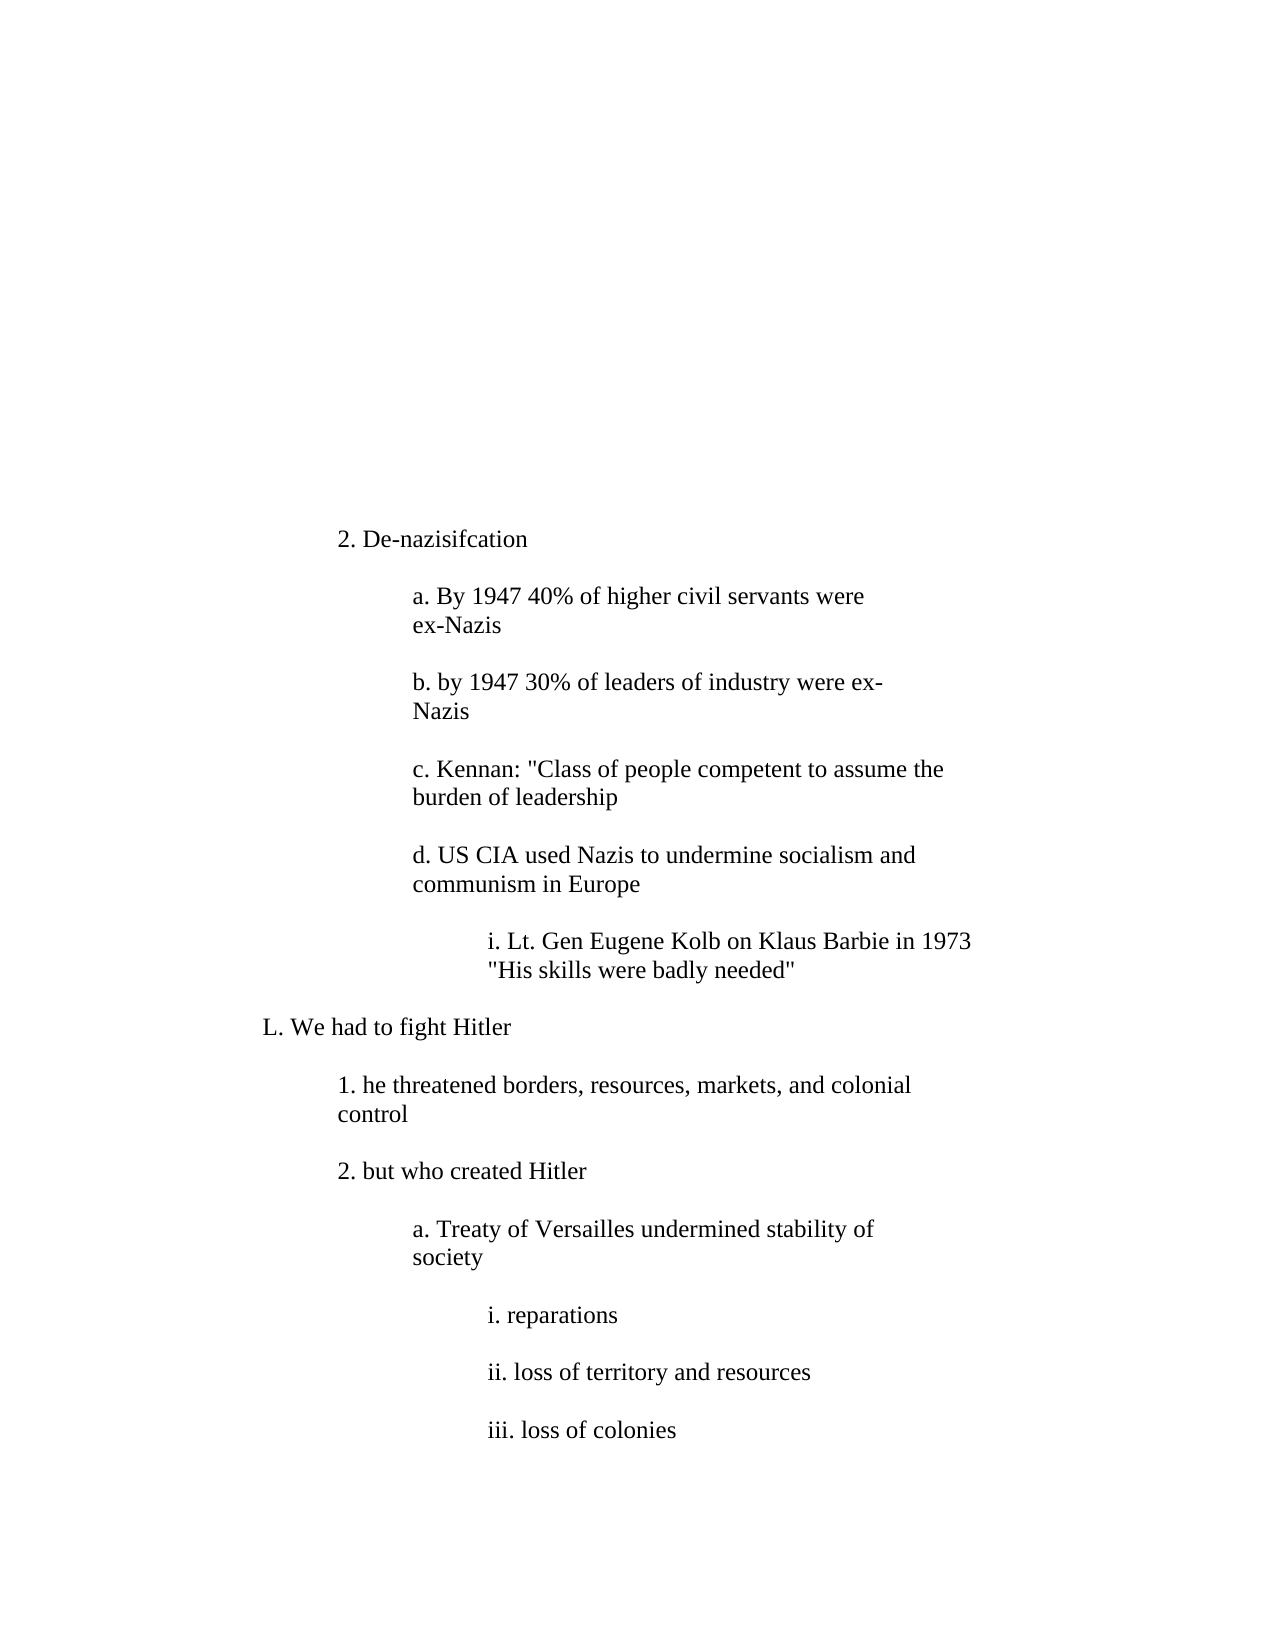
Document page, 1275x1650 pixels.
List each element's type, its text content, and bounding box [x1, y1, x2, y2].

text Nazis [187, 696, 1087, 725]
text L. We had to fight Hitler [187, 1012, 1087, 1041]
text b. by 1947 30% of leaders of industry were ex- [187, 667, 1087, 696]
text burden of leadership [187, 782, 1087, 811]
text ex-Nazis [187, 610, 1087, 639]
text communism in Europe [187, 869, 1087, 897]
text c. Kennan: "Class of people competent to assume the [187, 754, 1087, 782]
text iii. loss of colonies [187, 1415, 1087, 1444]
text control [187, 1099, 1087, 1127]
text 2. De-nazisifcation [187, 524, 1087, 552]
text "His skills were badly needed" [187, 955, 1087, 984]
text a. By 1947 40% of higher civil servants were [187, 581, 1087, 610]
text a. Treaty of Versailles undermined stability of [187, 1214, 1087, 1242]
text ii. loss of territory and resources [187, 1357, 1087, 1386]
text d. US CIA used Nazis to undermine socialism and [187, 840, 1087, 869]
text society [187, 1242, 1087, 1271]
text 2. but who created Hitler [187, 1156, 1087, 1185]
text i. Lt. Gen Eugene Kolb on Klaus Barbie in 1973 [187, 926, 1087, 955]
text 1. he threatened borders, resources, markets, and colonial [187, 1070, 1087, 1099]
text i. reparations [187, 1300, 1087, 1329]
